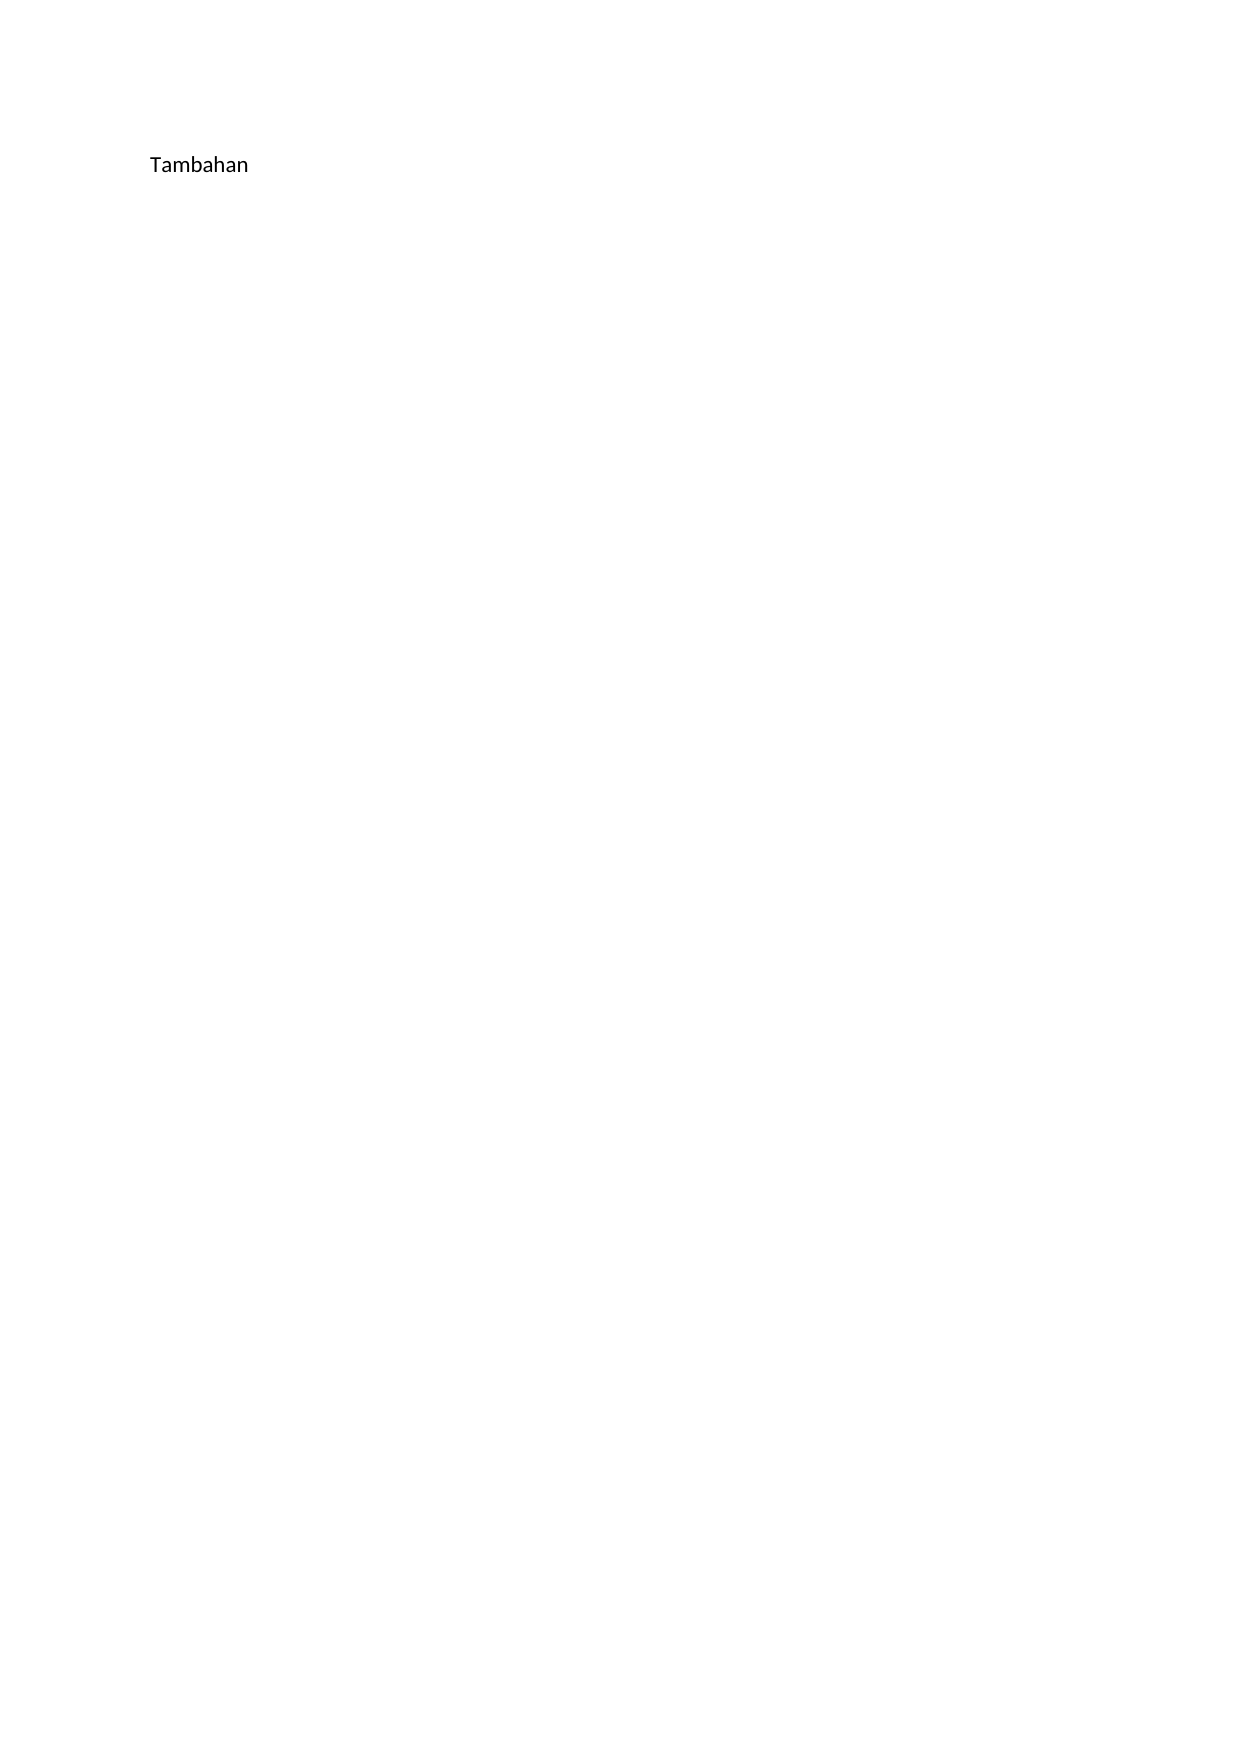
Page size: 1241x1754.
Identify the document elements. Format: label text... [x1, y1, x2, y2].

text Tambahan [150, 150, 1090, 178]
